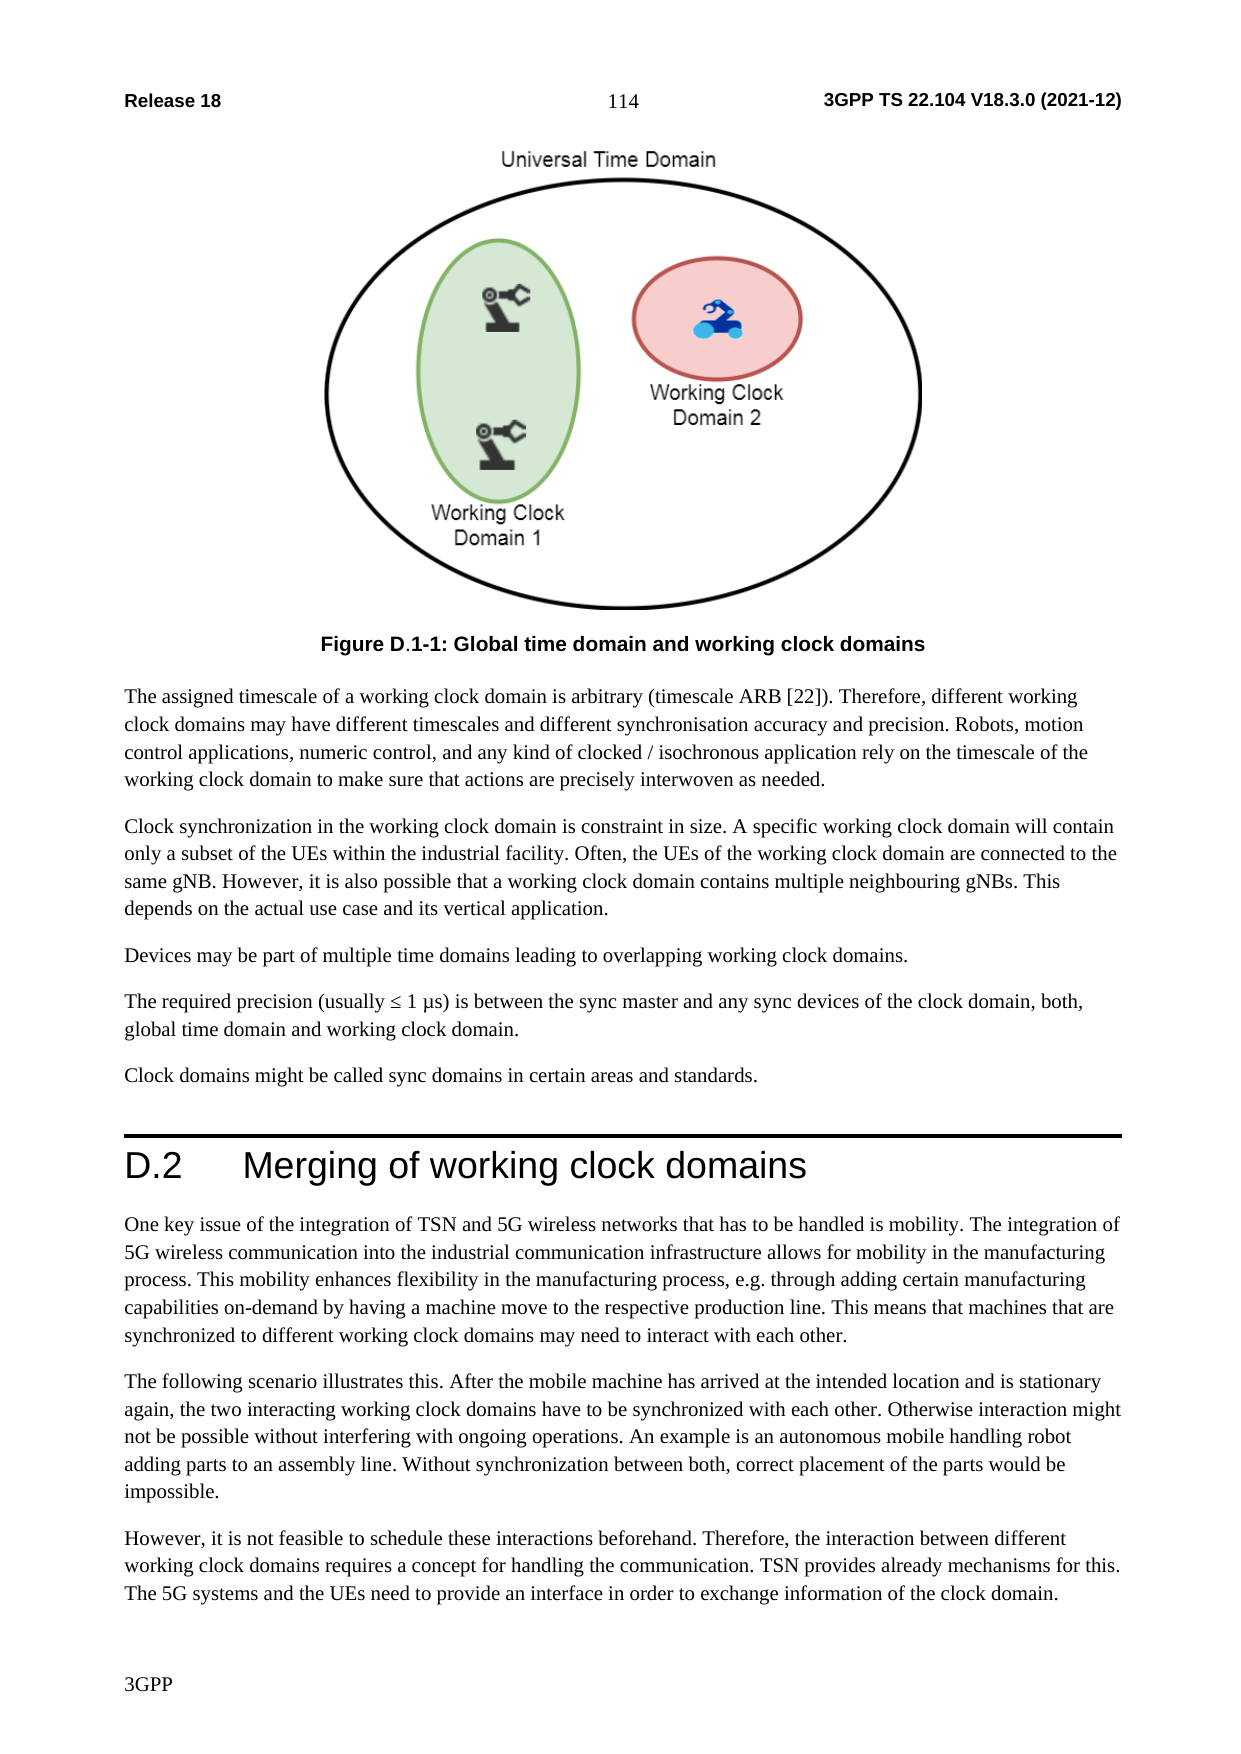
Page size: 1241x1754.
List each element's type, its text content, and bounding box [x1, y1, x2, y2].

text The required precision (usually ≤ 1 µs) is between the sync master and any sync devices of the clock domain, both, global time domain and working clock domain. [124, 989, 1122, 1041]
text The following scenario illustrates this. After the mobile machine has arrived at the intended location and is stationary again, the two interacting working clock domains have to be synchronized with each other. Otherwise interaction might not be possible without interfering with ongoing operations. An example is an autonomous mobile handling robot adding parts to an assembly line. Without synchronization between both, correct placement of the parts would be impossible. [124, 1369, 1122, 1503]
text However, it is not feasible to schedule these interactions beforehand. Therefore, the interaction between different working clock domains requires a concept for handling the communication. TSN provides already mechanisms for this. The 5G systems and the UEs need to provide an interface in order to exchange information of the clock domain. [124, 1526, 1122, 1605]
text Devices may be part of multiple time domains leading to overlapping working clock domains. [124, 943, 1122, 967]
subtitle D.2 Merging of working clock domains [124, 1138, 1122, 1187]
text One key issue of the integration of TSN and 5G wireless networks that has to be handled is mobility. The integration of 5G wireless communication into the industrial communication infrastructure allows for mobility in the manufacturing process. This mobility enhances flexibility in the manufacturing process, e.g. through adding certain manufacturing capabilities on-demand by having a machine move to the respective production line. This means that machines that are synchronized to different working clock domains may need to interact with each other. [124, 1212, 1122, 1347]
text The assigned timescale of a working clock domain is arbitrary (timescale ARB [22]). Therefore, different working clock domains may have different timescales and different synchronisation accuracy and precision. Robots, motion control applications, numeric control, and any kind of clocked / isochronous application rely on the timescale of the working clock domain to make sure that actions are precisely interwoven as needed. [124, 684, 1122, 791]
picture [324, 147, 922, 610]
text Figure D.1-1: Global time domain and working clock domains [124, 632, 1122, 656]
text Clock domains might be called sync domains in certain areas and standards. [124, 1063, 1122, 1087]
text Clock synchronization in the working clock domain is constraint in size. A specific working clock domain will contain only a subset of the UEs within the industrial facility. Often, the UEs of the working clock domain are connected to the same gNB. However, it is also possible that a working clock domain contains multiple neighbouring gNBs. This depends on the actual use case and its vertical application. [124, 813, 1122, 920]
